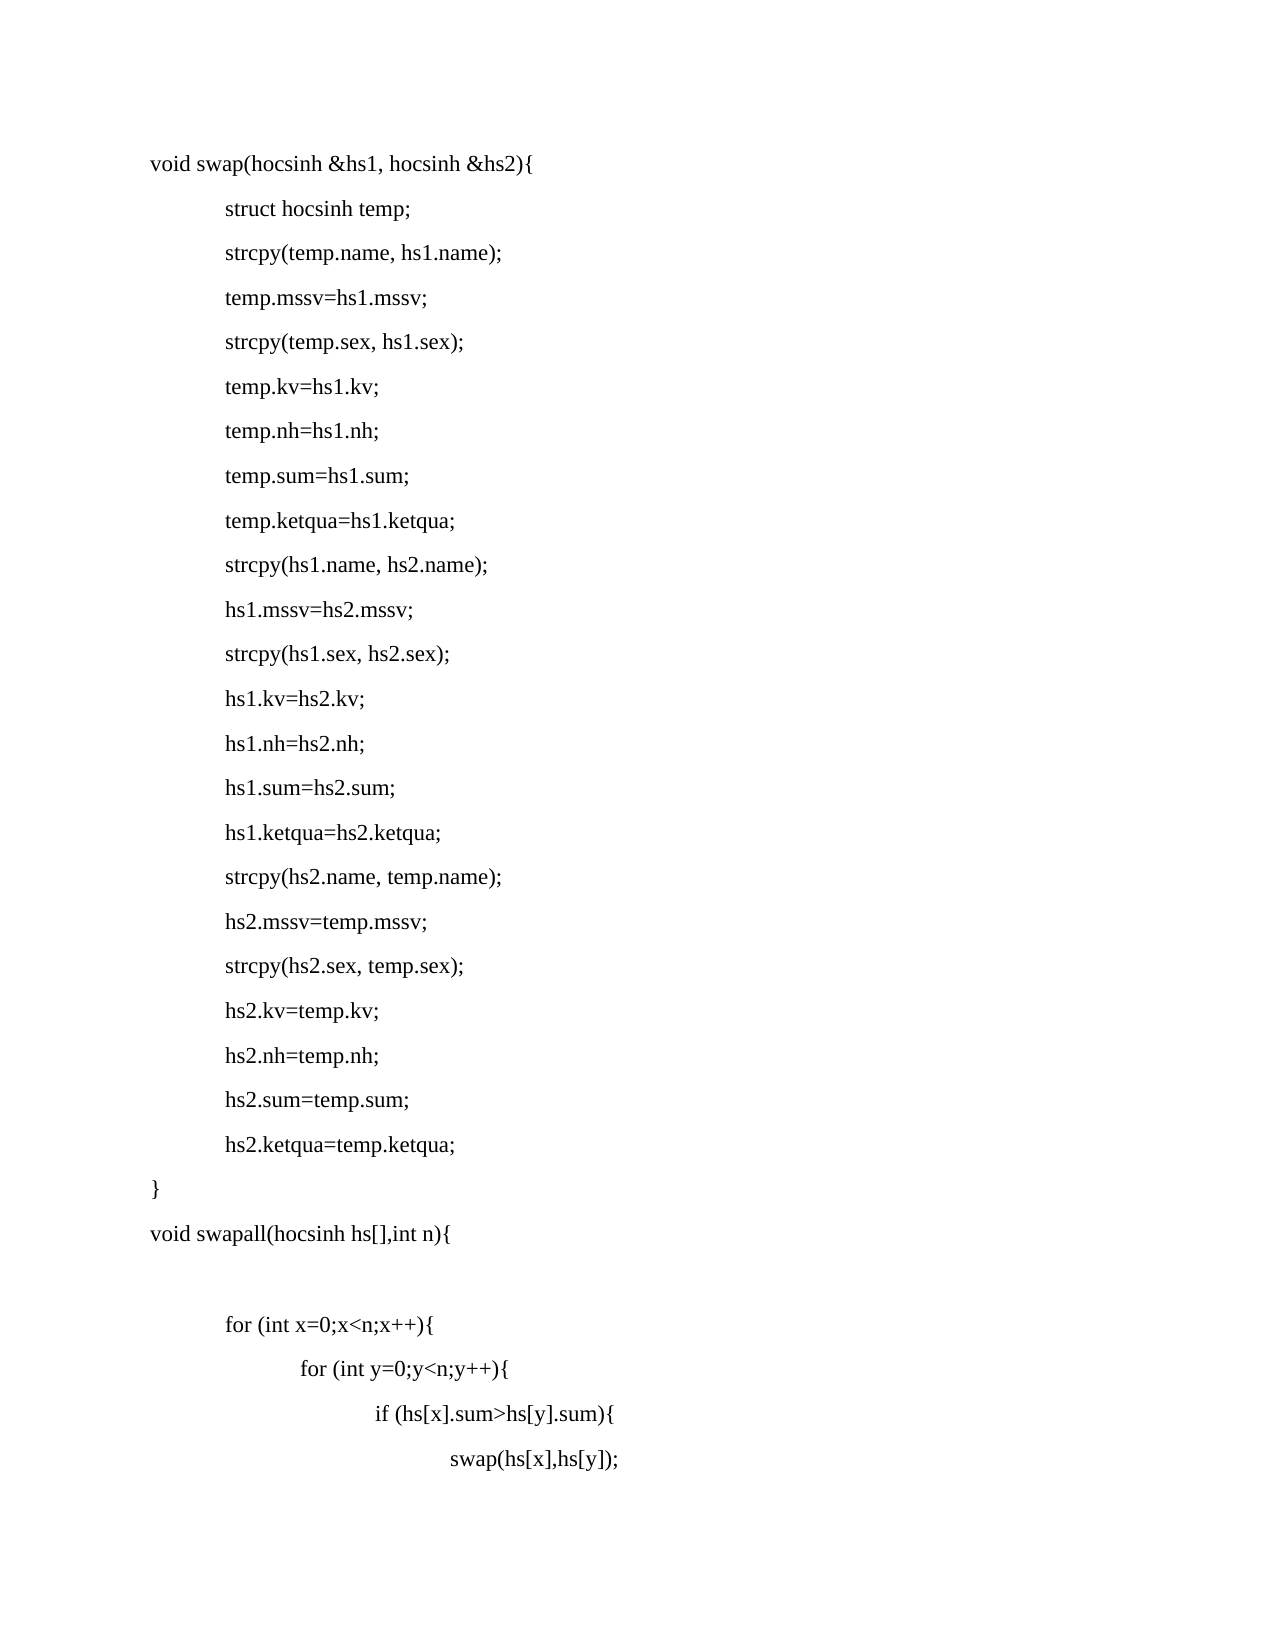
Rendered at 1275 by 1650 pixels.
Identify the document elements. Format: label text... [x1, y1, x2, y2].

text hs2.ketqua=temp.ketqua; [150, 1131, 1125, 1157]
text hs2.sum=temp.sum; [150, 1086, 1125, 1113]
text hs2.nh=temp.nh; [150, 1042, 1125, 1068]
text hs1.ketqua=hs2.ketqua; [150, 819, 1125, 845]
text temp.sum=hs1.sum; [150, 462, 1125, 488]
text swap(hs[x],hs[y]); [150, 1444, 1125, 1471]
text strcpy(hs2.sex, temp.sex); [150, 952, 1125, 979]
text strcpy(hs1.sex, hs2.sex); [150, 640, 1125, 667]
text hs1.sum=hs2.sum; [150, 774, 1125, 801]
text hs1.kv=hs2.kv; [150, 685, 1125, 711]
text strcpy(hs2.name, temp.name); [150, 863, 1125, 890]
text temp.mssv=hs1.mssv; [150, 284, 1125, 310]
text hs2.mssv=temp.mssv; [150, 908, 1125, 934]
text hs1.mssv=hs2.mssv; [150, 596, 1125, 622]
text void swapall(hocsinh hs[],int n){ [150, 1220, 1125, 1246]
text if (hs[x].sum>hs[y].sum){ [150, 1400, 1125, 1426]
text temp.ketqua=hs1.ketqua; [150, 507, 1125, 533]
text for (int y=0;y<n;y++){ [150, 1355, 1125, 1382]
text hs1.nh=hs2.nh; [150, 729, 1125, 756]
text strcpy(temp.name, hs1.name); [150, 239, 1125, 266]
text temp.nh=hs1.nh; [150, 417, 1125, 444]
text void swap(hocsinh &hs1, hocsinh &hs2){ [150, 150, 1125, 176]
text hs2.kv=temp.kv; [150, 997, 1125, 1023]
text for (int x=0;x<n;x++){ [150, 1311, 1125, 1337]
text struct hocsinh temp; [150, 194, 1125, 221]
text temp.kv=hs1.kv; [150, 373, 1125, 399]
text strcpy(temp.sex, hs1.sex); [150, 328, 1125, 355]
text } [150, 1175, 1125, 1202]
text strcpy(hs1.name, hs2.name); [150, 551, 1125, 578]
